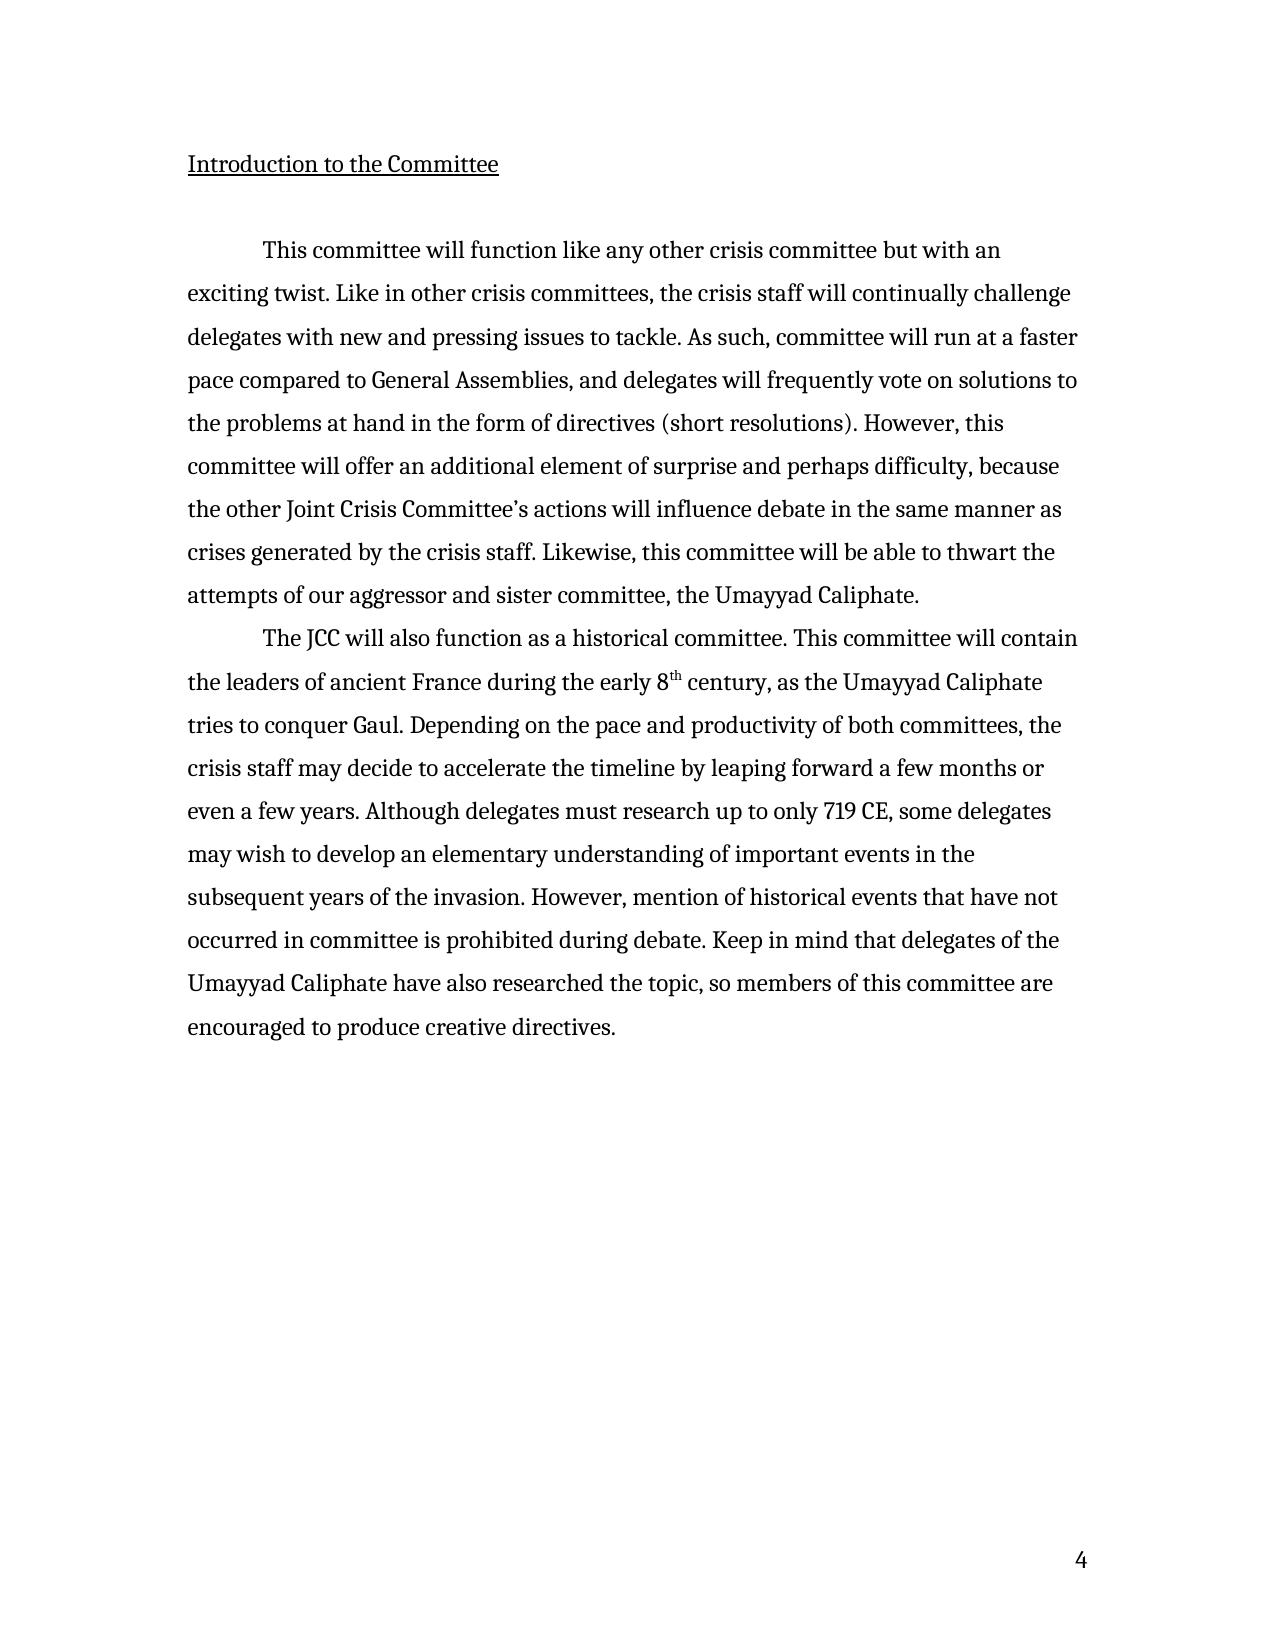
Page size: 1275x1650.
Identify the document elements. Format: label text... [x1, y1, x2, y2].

text The JCC will also function as a historical committee. This committee will contain the leaders of ancient France during the early 8th century, as the Umayyad Caliphate tries to conquer Gaul. Depending on the pace and productivity of both committees, the crisis staff may decide to accelerate the timeline by leaping forward a few months or even a few years. Although delegates must research up to only 719 CE, some delegates may wish to develop an elementary understanding of important events in the subsequent years of the invasion. However, mention of historical events that have not occurred in committee is prohibited during debate. Keep in mind that delegates of the Umayyad Caliphate have also researched the topic, so members of this committee are encouraged to produce creative directives. [187, 624, 1087, 1041]
text This committee will function like any other crisis committee but with an exciting twist. Like in other crisis committees, the crisis staff will continually challenge delegates with new and pressing issues to tackle. As such, committee will run at a faster pace compared to General Assemblies, and delegates will frequently vote on solutions to the problems at hand in the form of directives (short resolutions). However, this committee will offer an additional element of surprise and perhaps difficulty, because the other Joint Crisis Committee’s actions will influence debate in the same manner as crises generated by the crisis staff. Likewise, this committee will be able to thwart the attempts of our aggressor and sister committee, the Umayyad Caliphate. [187, 236, 1087, 610]
text Introduction to the Committee [187, 150, 1087, 179]
